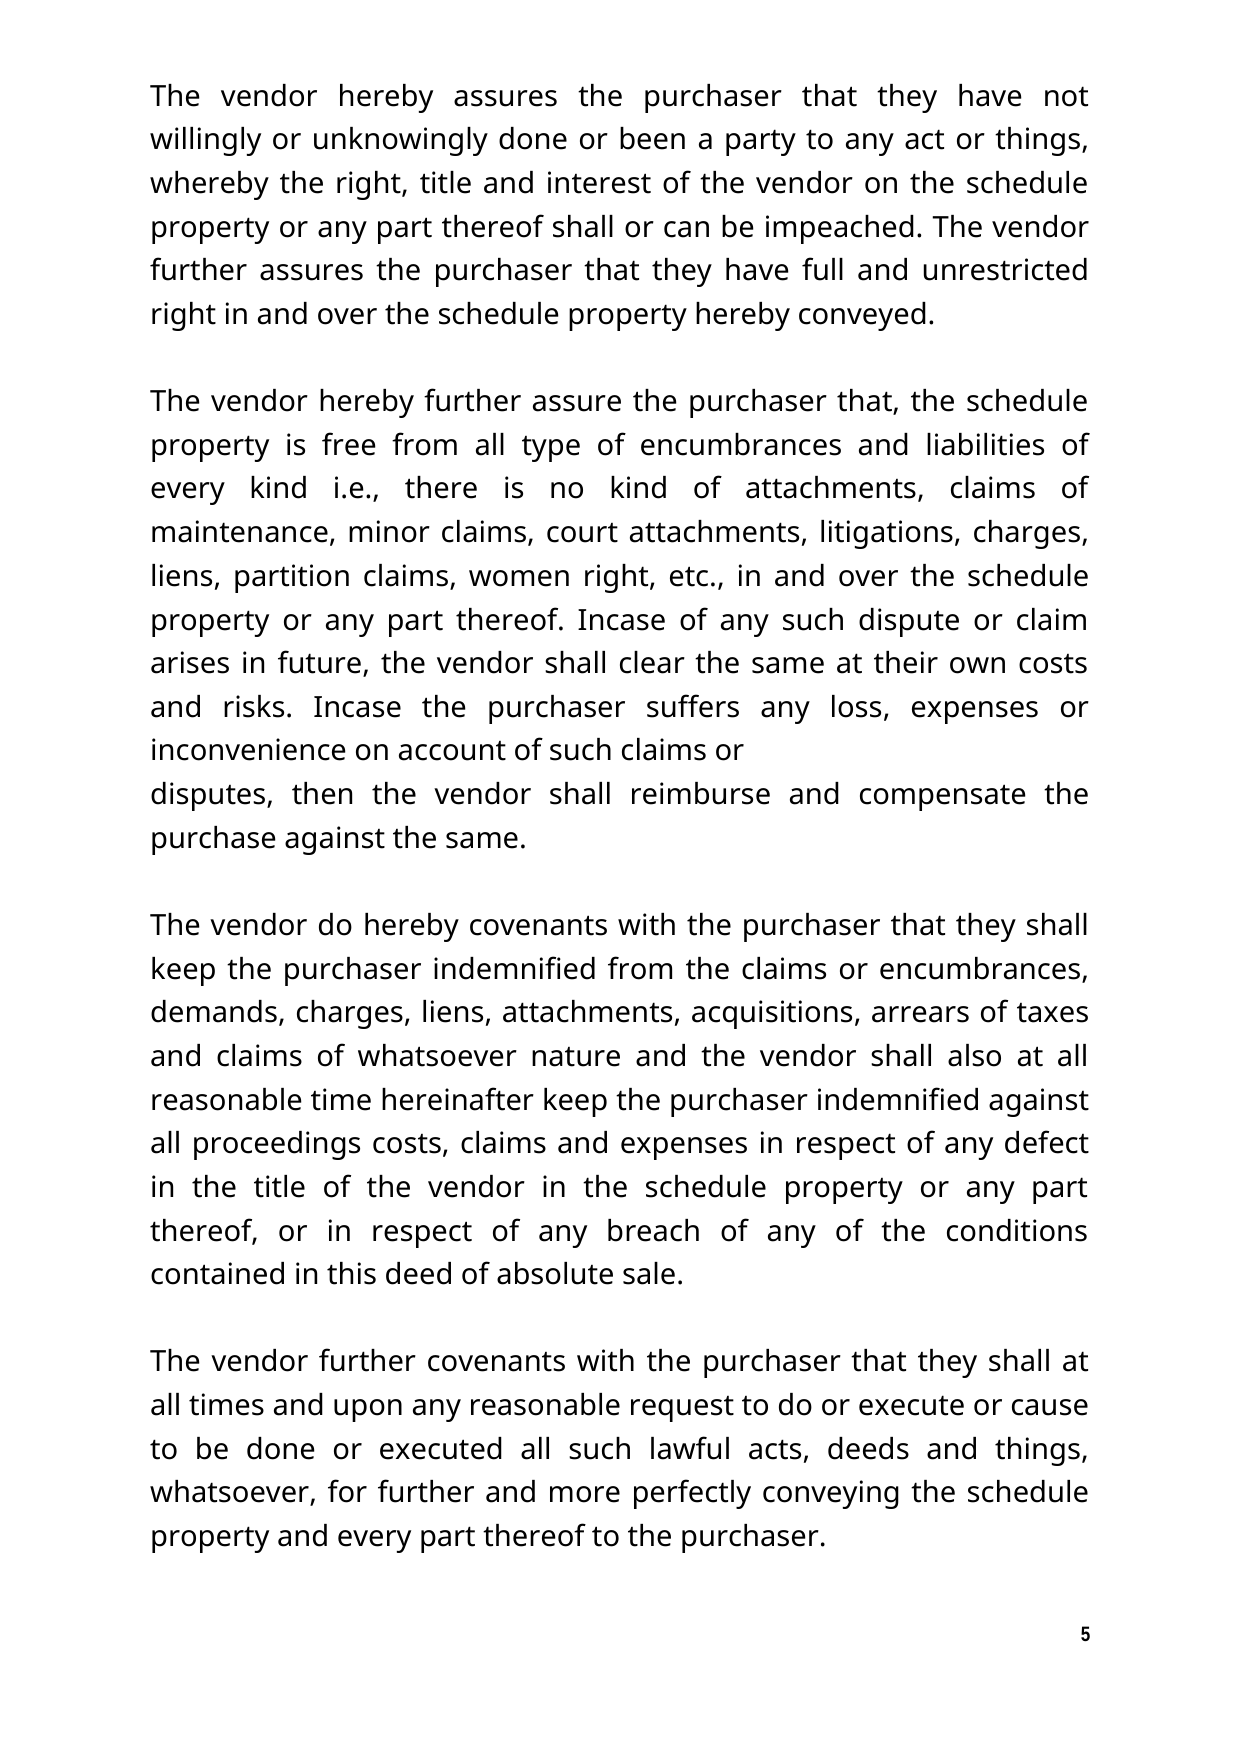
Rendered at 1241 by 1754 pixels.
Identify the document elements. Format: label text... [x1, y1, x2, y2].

text The vendor do hereby covenants with the purchaser that they shall keep the purchaser indemnified from the claims or encumbrances, demands, charges, liens, attachments, acquisitions, arrears of taxes and claims of whatsoever nature and the vendor shall also at all reasonable time hereinafter keep the purchaser indemnified against all proceedings costs, claims and expenses in respect of any defect in the title of the vendor in the schedule property or any part thereof, or in respect of any breach of any of the conditions contained in this deed of absolute sale. [150, 904, 1090, 1293]
text The vendor hereby assures the purchaser that they have not willingly or unknowingly done or been a party to any act or things, whereby the right, title and interest of the vendor on the schedule property or any part thereof shall or can be impeached. The vendor further assures the purchaser that they have full and unrestricted right in and over the schedule property hereby conveyed. [150, 75, 1090, 333]
text The vendor further covenants with the purchaser that they shall at all times and upon any reasonable request to do or execute or cause to be done or executed all such lawful acts, deeds and things, whatsoever, for further and more perfectly conveying the schedule property and every part thereof to the purchaser. [150, 1341, 1090, 1555]
text The vendor hereby further assure the purchaser that, the schedule property is free from all type of encumbrances and liabilities of every kind i.e., there is no kind of attachments, claims of maintenance, minor claims, court attachments, litigations, charges, liens, partition claims, women right, etc., in and over the schedule property or any part thereof. Incase of any such dispute or claim arises in future, the vendor shall clear the same at their own costs and risks. Incase the purchaser suffers any loss, expenses or inconvenience on account of such claims or [150, 381, 1090, 769]
text disputes, then the vendor shall reimburse and compensate the purchase against the same. [150, 773, 1090, 857]
